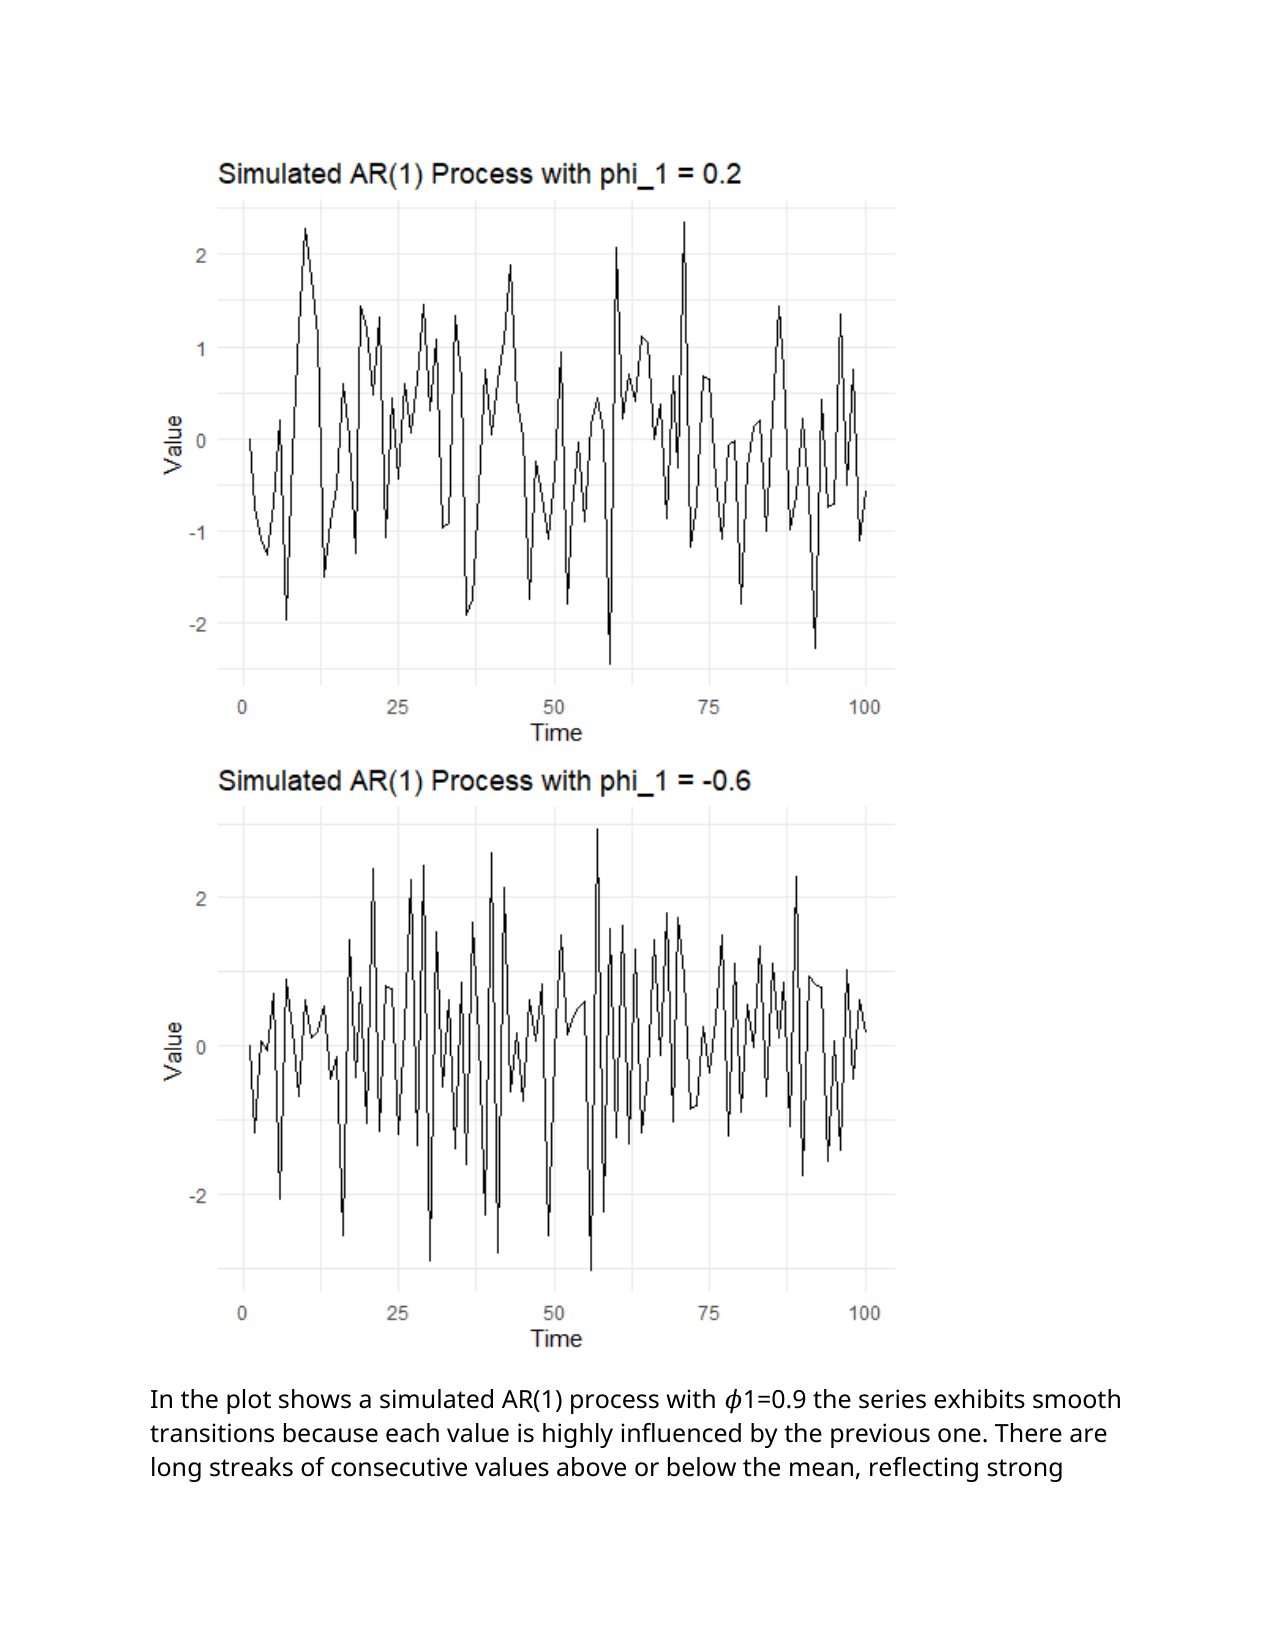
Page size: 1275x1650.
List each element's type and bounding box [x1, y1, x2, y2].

picture [150, 150, 908, 1363]
text [150, 1381, 1125, 1484]
